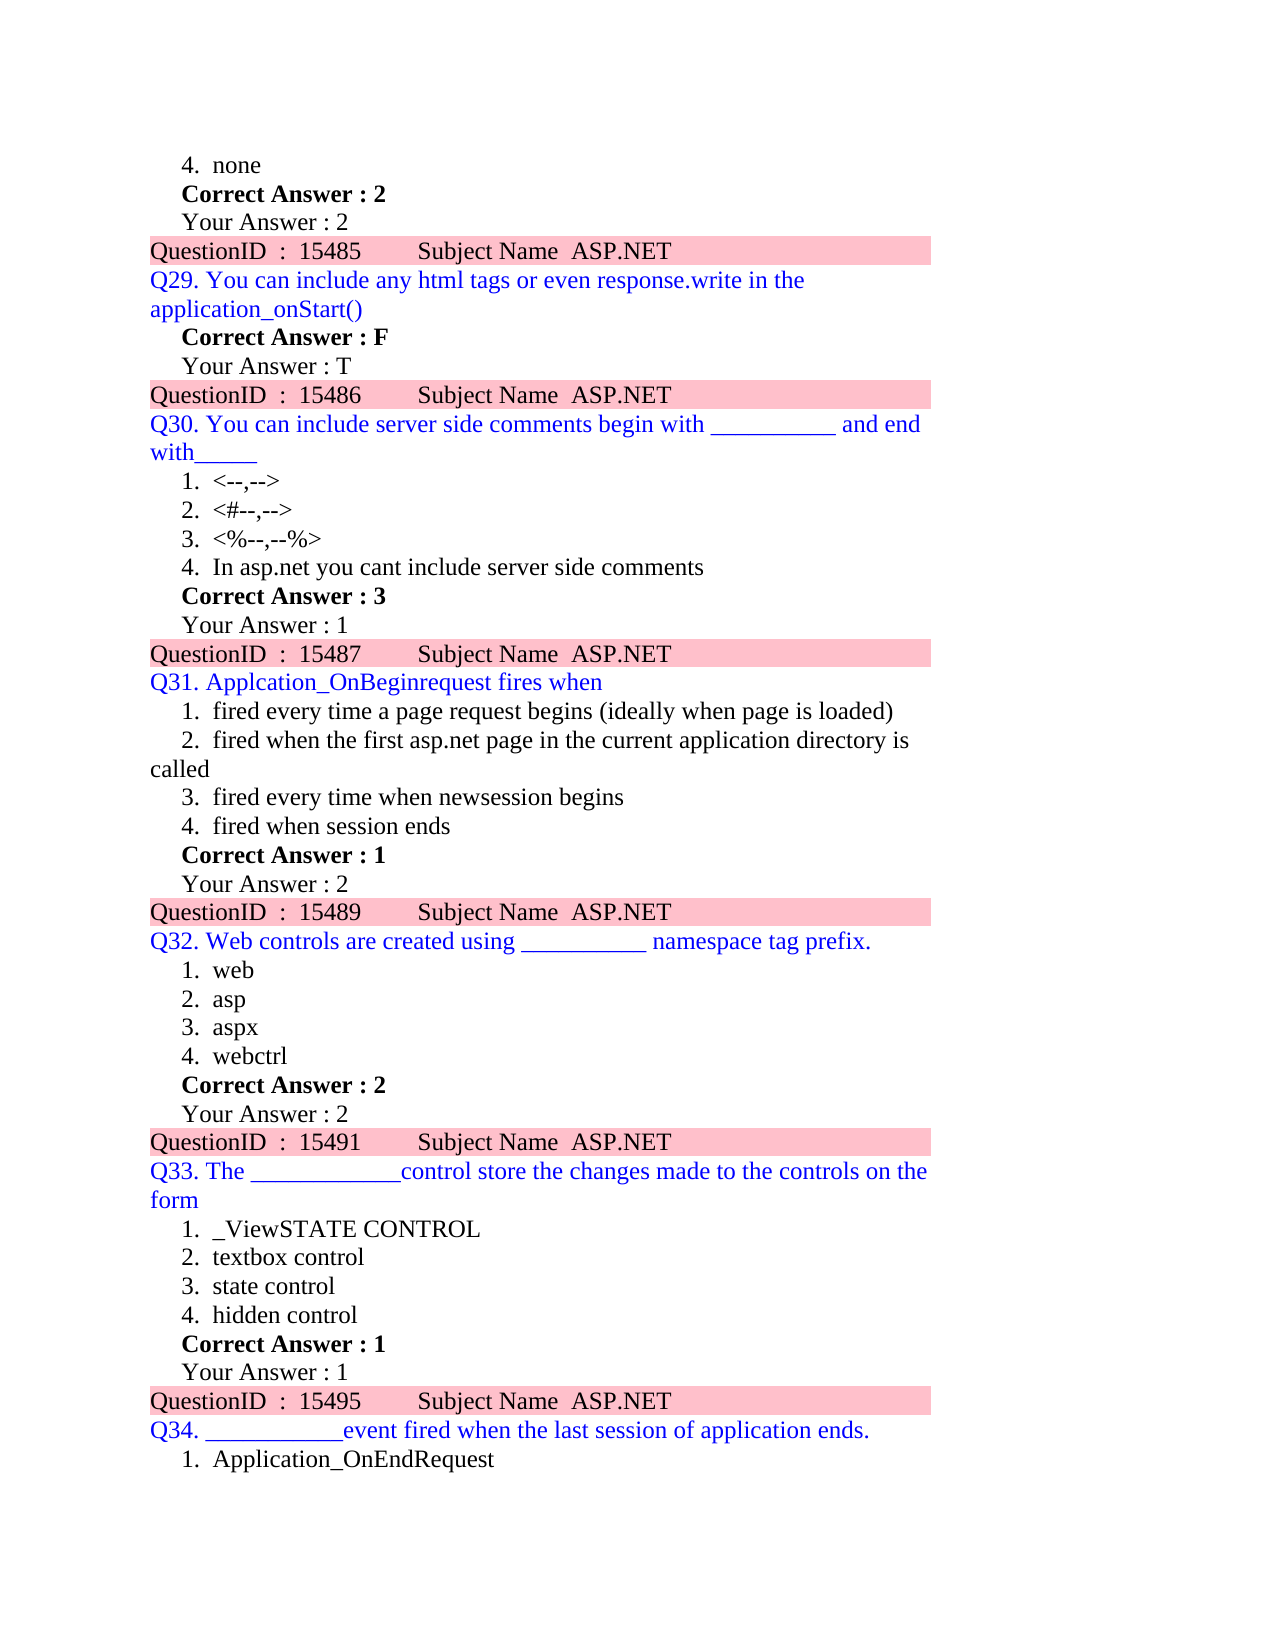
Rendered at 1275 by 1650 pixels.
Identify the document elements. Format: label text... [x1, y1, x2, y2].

table_cell Your Answer : 2 [150, 208, 931, 236]
table_cell Your Answer : 2 [150, 1099, 931, 1127]
table_cell 3. fired every time when newsession begins [150, 783, 931, 811]
table_cell QuestionID : 15486 Subject Name ASP.NET [150, 380, 931, 409]
table_cell Correct Answer : F [150, 323, 931, 351]
table_cell Q34. ___________event fired when the last session of application ends. [150, 1415, 931, 1444]
table_cell Your Answer : 2 [150, 869, 931, 897]
table_cell Your Answer : 1 [150, 1358, 931, 1386]
table_cell 1. Application_OnEndRequest [150, 1444, 931, 1472]
table_cell QuestionID : 15495 Subject Name ASP.NET [150, 1386, 931, 1415]
table_cell 2. <#--,--> [150, 495, 931, 524]
table_cell Q31. Applcation_OnBeginrequest fires when [150, 668, 931, 696]
table_cell Correct Answer : 2 [150, 179, 931, 207]
table_cell 4. fired when session ends [150, 811, 931, 840]
table_cell 1. web [150, 955, 931, 984]
table_cell 1. <--,--> [150, 466, 931, 495]
table_cell Correct Answer : 2 [150, 1070, 931, 1099]
table_cell Q32. Web controls are created using __________ namespace tag prefix. [150, 926, 931, 955]
table_cell 4. webctrl [150, 1041, 931, 1070]
table_cell 2. asp [150, 984, 931, 1012]
table_cell 2. textbox control [150, 1243, 931, 1271]
table_cell Q29. You can include any html tags or even response.write in the application_onStart() [150, 265, 931, 322]
table_cell 4. hidden control [150, 1300, 931, 1329]
table_cell 3. aspx [150, 1013, 931, 1041]
table_cell QuestionID : 15485 Subject Name ASP.NET [150, 236, 931, 265]
table_cell 3. state control [150, 1271, 931, 1300]
table_cell Correct Answer : 3 [150, 581, 931, 610]
table_cell QuestionID : 15489 Subject Name ASP.NET [150, 898, 931, 926]
table_cell 2. fired when the first asp.net page in the current application directory is called [150, 725, 931, 782]
table_cell 4. none [150, 150, 931, 179]
table_cell 3. <%--,--%> [150, 524, 931, 552]
table_cell Your Answer : T [150, 351, 931, 380]
table_cell 1. fired every time a page request begins (ideally when page is loaded) [150, 696, 931, 725]
table_cell 4. In asp.net you cant include server side comments [150, 553, 931, 581]
table_cell Your Answer : 1 [150, 610, 931, 639]
table_cell 1. _ViewSTATE CONTROL [150, 1214, 931, 1242]
table_cell QuestionID : 15491 Subject Name ASP.NET [150, 1128, 931, 1156]
table_cell QuestionID : 15487 Subject Name ASP.NET [150, 639, 931, 667]
table_cell Q30. You can include server side comments begin with __________ and end with_____ [150, 409, 931, 466]
table_cell Q33. The ____________control store the changes made to the controls on the form [150, 1156, 931, 1214]
table_cell Correct Answer : 1 [150, 840, 931, 869]
table_cell Correct Answer : 1 [150, 1329, 931, 1357]
